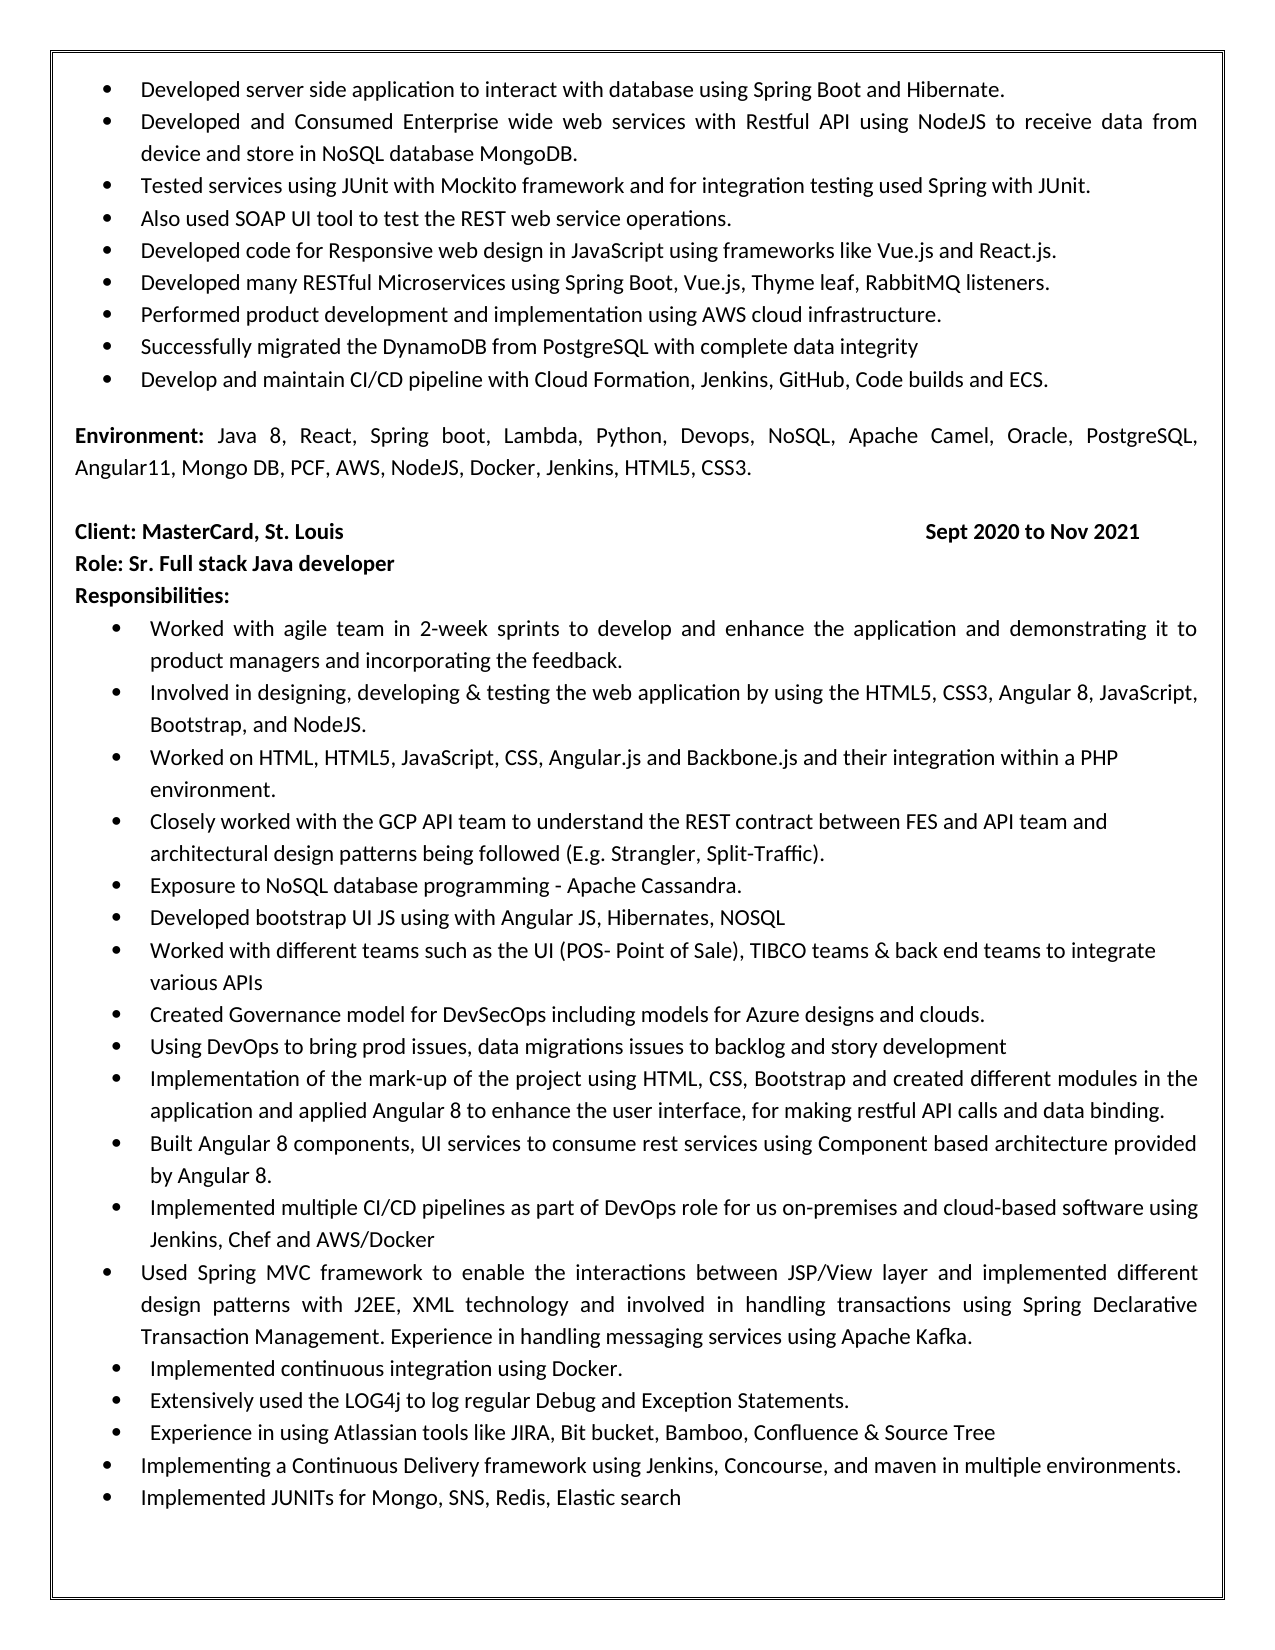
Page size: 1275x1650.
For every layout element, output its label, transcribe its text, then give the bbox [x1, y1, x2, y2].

text Responsibilities: [75, 582, 1200, 610]
list Worked on HTML, HTML5, JavaScript, CSS, Angular.js and Backbone.js and their integration within a PHP environment. [112, 743, 1200, 803]
list Also used SOAP UI tool to test the REST web service operations. [103, 204, 1200, 232]
list Worked with agile team in 2-week sprints to develop and enhance the application and demonstrating it to product managers and incorporating the feedback. [112, 614, 1200, 674]
list Developed server side application to interact with database using Spring Boot and Hibernate. [103, 75, 1200, 103]
list Extensively used the LOG4j to log regular Debug and Exception Statements. [112, 1386, 1200, 1414]
list Used Spring MVC framework to enable the interactions between JSP/View layer and implemented different design patterns with J2EE, XML technology and involved in handling transactions using Spring Declarative Transaction Management. Experience in handling messaging services using Apache Kafka. [103, 1258, 1200, 1350]
text Environment: Java 8, React, Spring boot, Lambda, Python, Devops, NoSQL, Apache Camel, Oracle, PostgreSQL, Angular11, Mongo DB, PCF, AWS, NodeJS, Docker, Jenkins, HTML5, CSS3. [75, 421, 1200, 481]
list Exposure to NoSQL database programming - Apache Cassandra. [112, 871, 1200, 899]
list Developed code for Responsive web design in JavaScript using frameworks like Vue.js and React.js. [103, 236, 1200, 264]
list Using DevOps to bring prod issues, data migrations issues to backlog and story development [112, 1032, 1200, 1060]
list Develop and maintain CI/CD pipeline with Cloud Formation, Jenkins, GitHub, Code builds and ECS. [103, 365, 1200, 393]
text Client: MasterCard, St. Louis Sept 2020 to Nov 2021 [75, 517, 1200, 545]
list Performed product development and implementation using AWS cloud infrastructure. [103, 300, 1200, 328]
list Closely worked with the GCP API team to understand the REST contract between FES and API team and architectural design patterns being followed (E.g. Strangler, Split-Traffic). [112, 807, 1200, 867]
list Implemented continuous integration using Docker. [112, 1354, 1200, 1382]
list Implementation of the mark-up of the project using HTML, CSS, Bootstrap and created different modules in the application and applied Angular 8 to enhance the user interface, for making restful API calls and data binding. [112, 1064, 1200, 1125]
list Worked with different teams such as the UI (POS- Point of Sale), TIBCO teams & back end teams to integrate various APIs [112, 936, 1200, 996]
list Implemented multiple CI/CD pipelines as part of DevOps role for us on-premises and cloud-based software using Jenkins, Chef and AWS/Docker [112, 1193, 1200, 1253]
list Tested services using JUnit with Mockito framework and for integration testing used Spring with JUnit. [103, 172, 1200, 199]
list Developed many RESTful Microservices using Spring Boot, Vue.js, Thyme leaf, RabbitMQ listeners. [103, 268, 1200, 296]
list Implementing a Continuous Delivery framework using Jenkins, Concourse, and maven in multiple environments. [103, 1451, 1200, 1479]
text Role: Sr. Full stack Java developer [75, 549, 1200, 577]
list Successfully migrated the DynamoDB from PostgreSQL with complete data integrity [103, 332, 1200, 361]
list Created Governance model for DevSecOps including models for Azure designs and clouds. [112, 1000, 1200, 1028]
list Developed bootstrap UI JS using with Angular JS, Hibernates, NOSQL [112, 903, 1200, 932]
list Developed and Consumed Enterprise wide web services with Restful API using NodeJS to receive data from device and store in NoSQL database MongoDB. [103, 107, 1200, 167]
list Built Angular 8 components, UI services to consume rest services using Component based architecture provided by Angular 8. [112, 1129, 1200, 1189]
list Experience in using Atlassian tools like JIRA, Bit bucket, Bamboo, Confluence & Source Tree [112, 1418, 1200, 1447]
list Involved in designing, developing & testing the web application by using the HTML5, CSS3, Angular 8, JavaScript, Bootstrap, and NodeJS. [112, 678, 1200, 738]
list Implemented JUNITs for Mongo, SNS, Redis, Elastic search [103, 1483, 1200, 1511]
